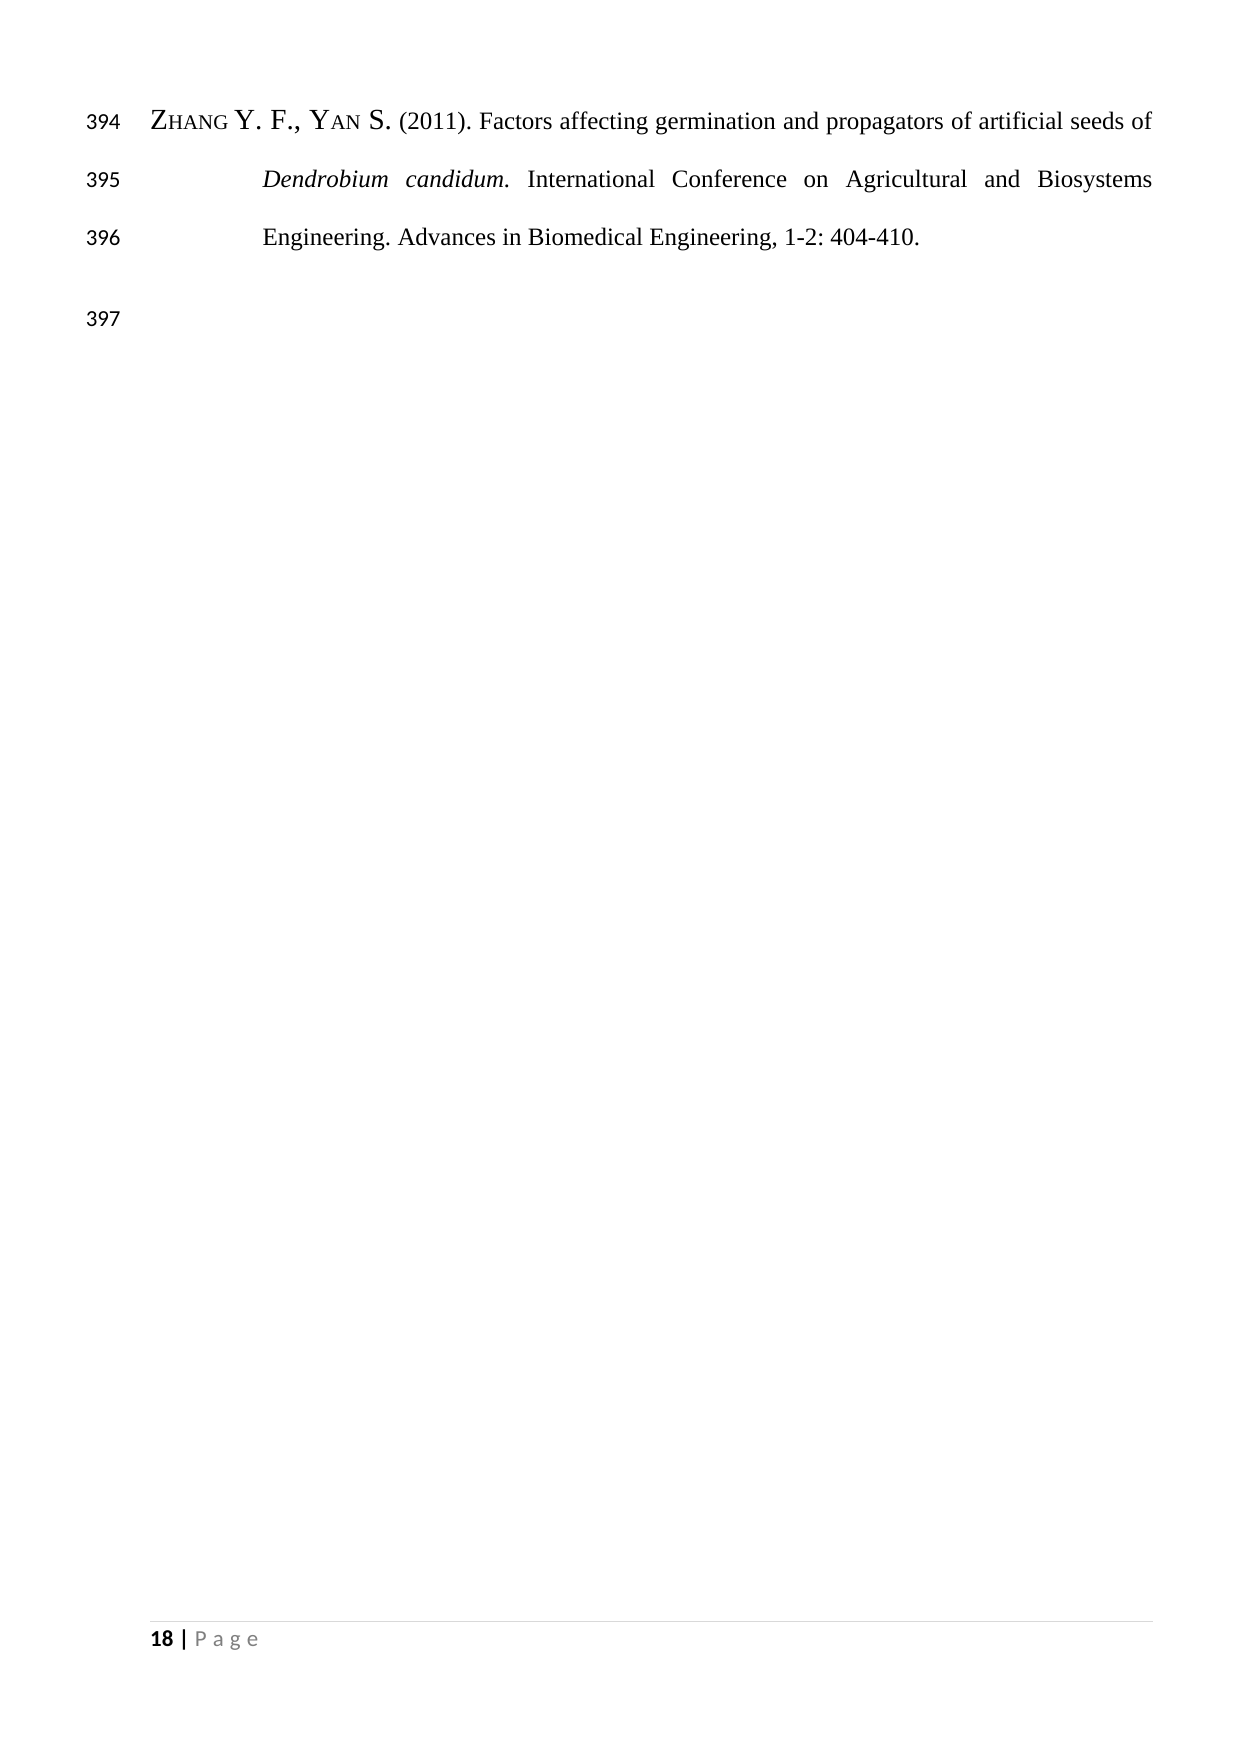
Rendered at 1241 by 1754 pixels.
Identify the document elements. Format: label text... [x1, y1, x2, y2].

text ZHANG Y. F., YAN S. (2011). Factors affecting germination and propagators of artificial seeds of Dendrobium candidum. International Conference on Agricultural and Biosystems Engineering. Advances in Biomedical Engineering, 1-2: 404-410. [150, 102, 1153, 250]
